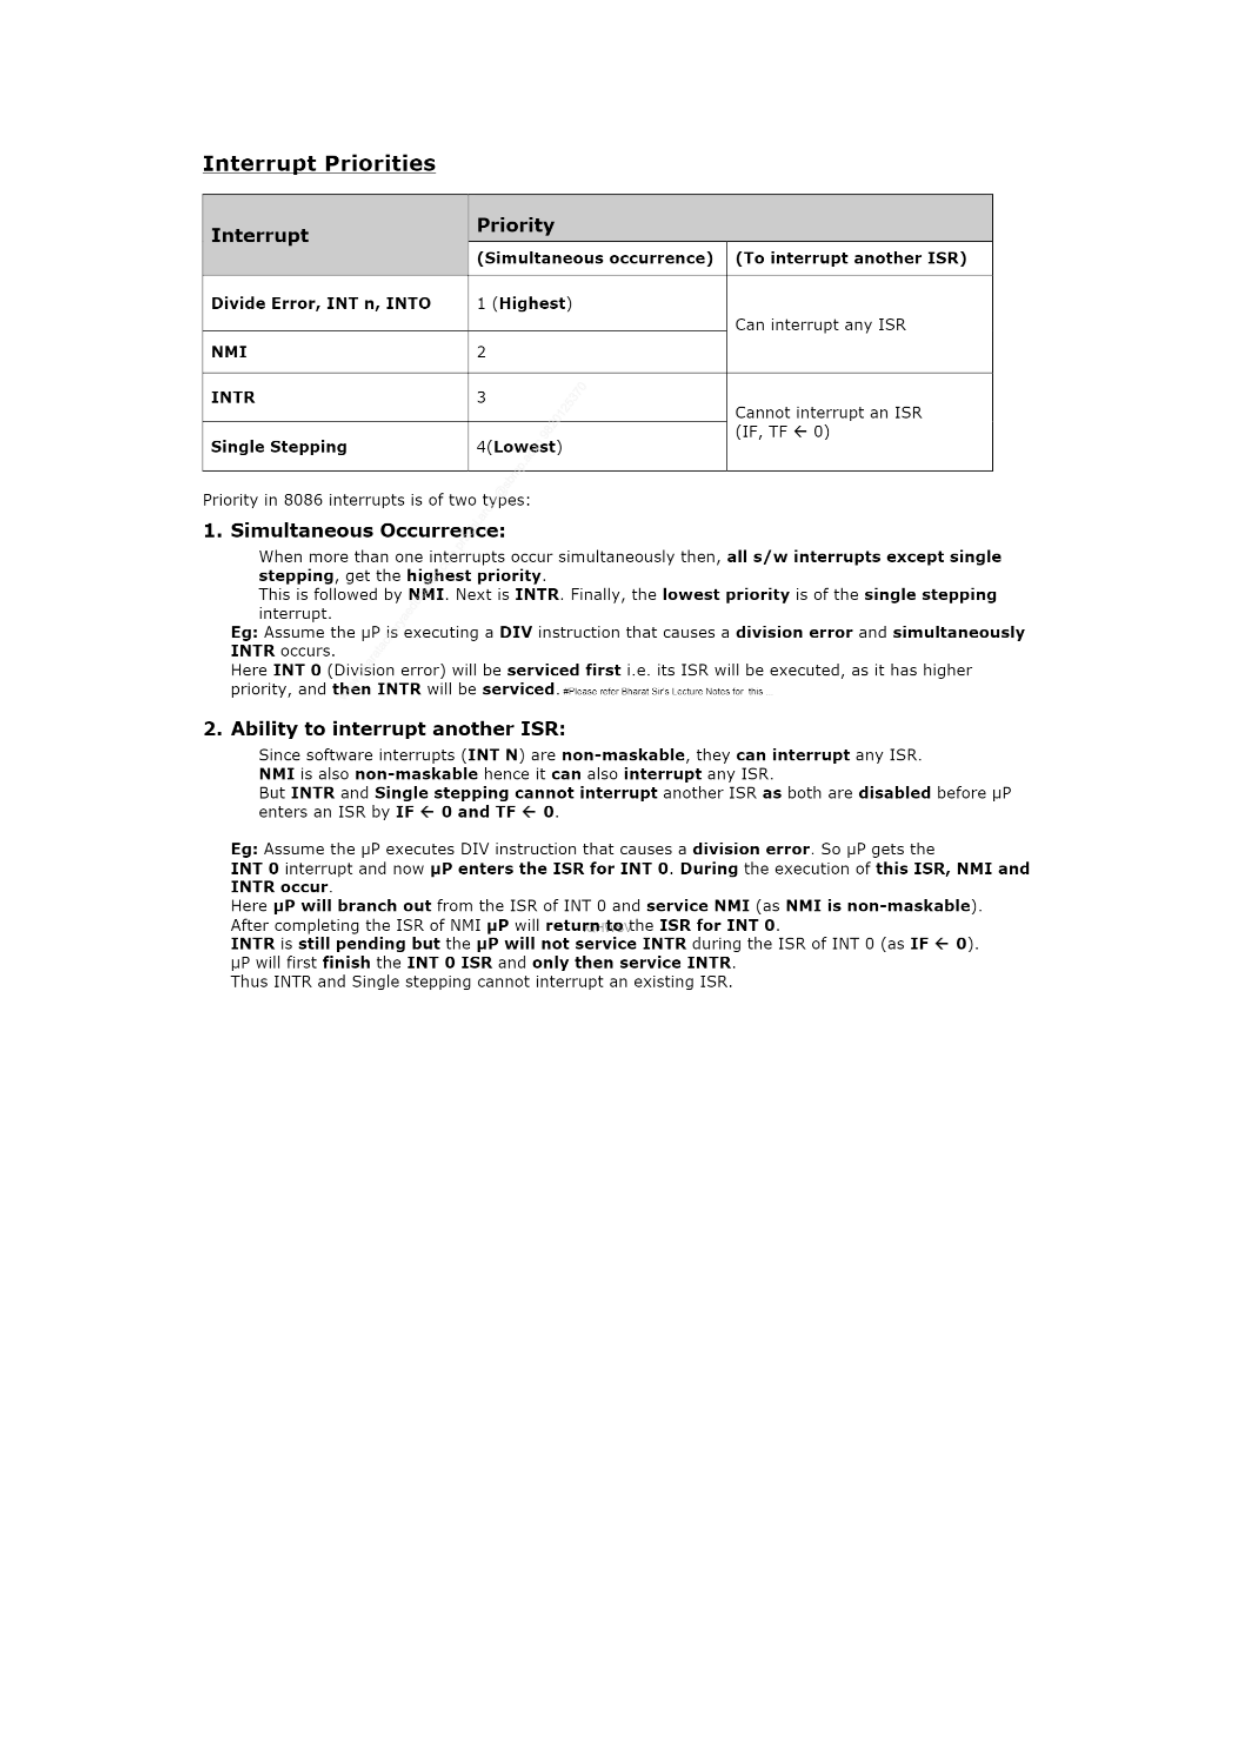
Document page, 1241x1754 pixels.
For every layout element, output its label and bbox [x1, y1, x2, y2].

picture [150, 150, 1091, 1057]
